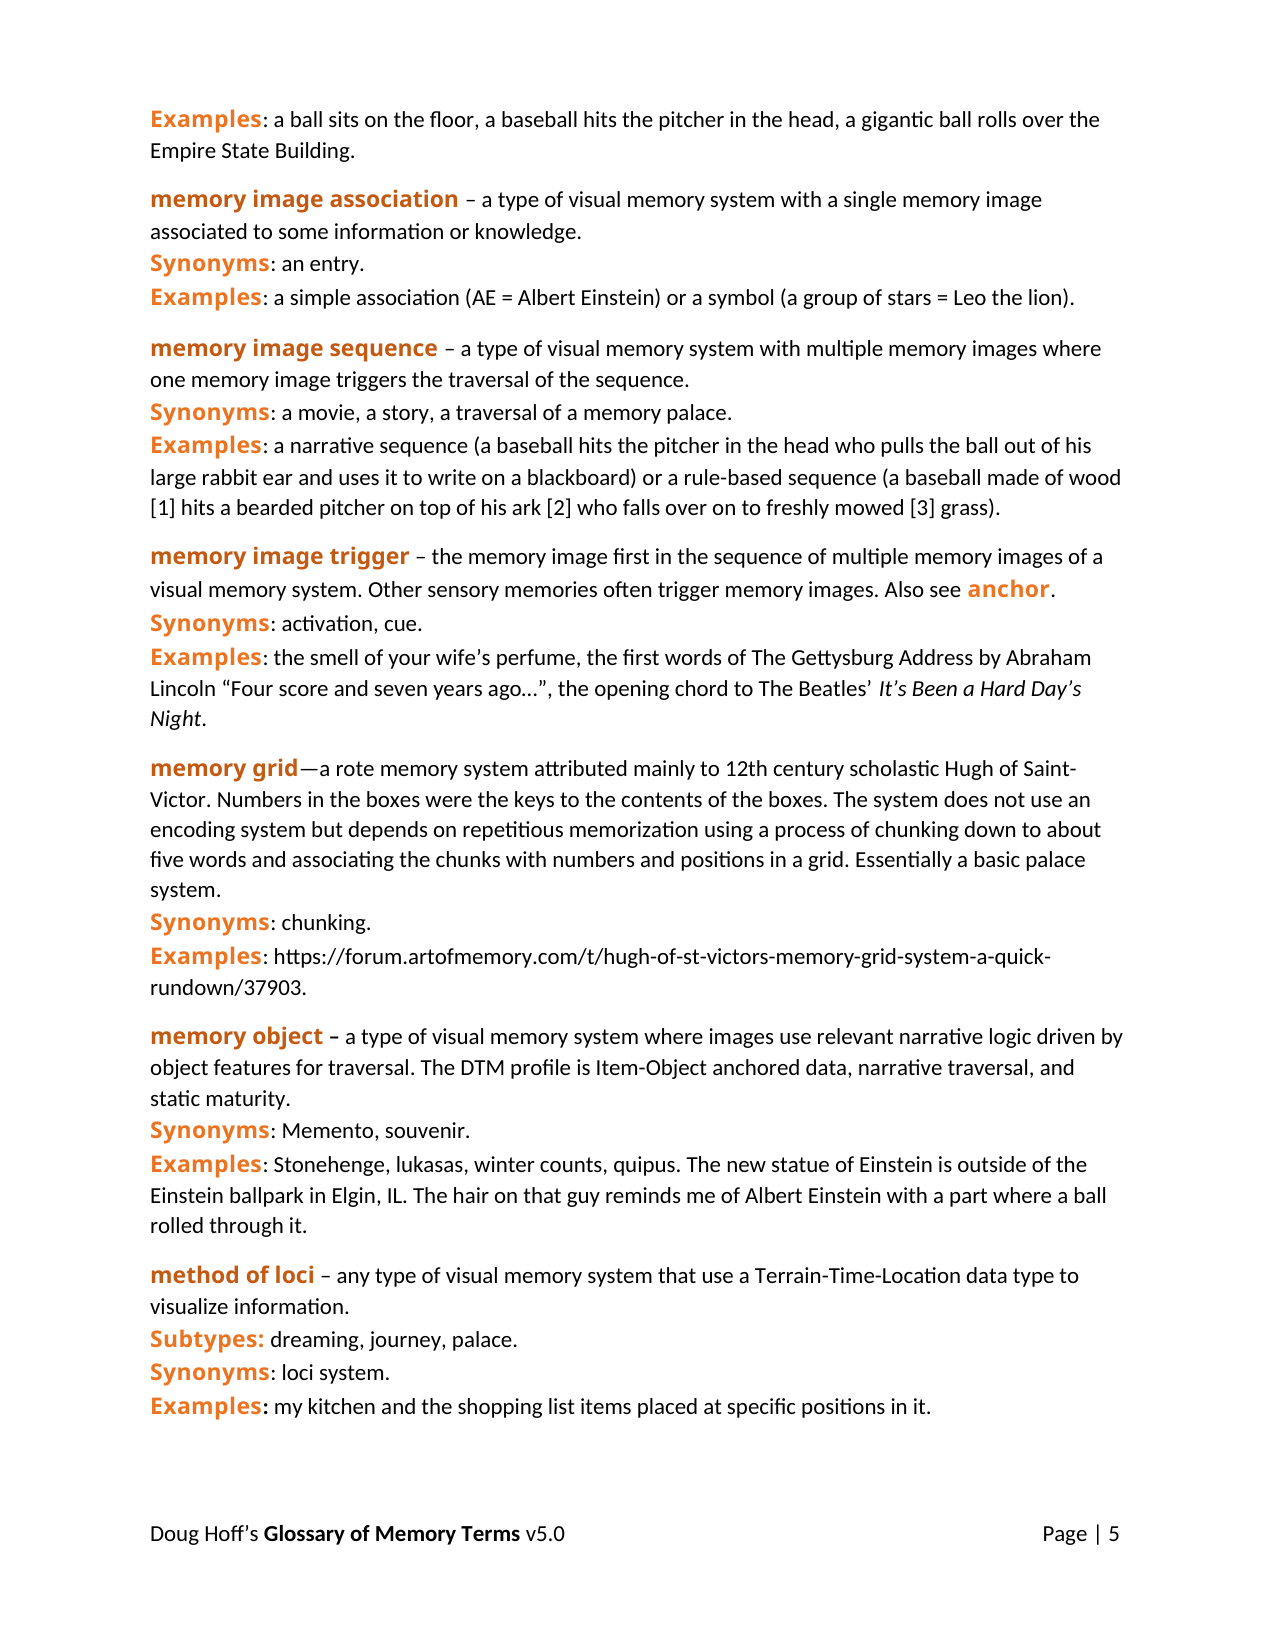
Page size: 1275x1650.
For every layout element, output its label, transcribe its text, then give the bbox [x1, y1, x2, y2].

text memory image trigger – the memory image first in the sequence of multiple memory images of a visual memory system. Other sensory memories often trigger memory images. Also see anchor. Synonyms: activation, cue. Examples: the smell of your wife’s perfume, the first words of The Gettysburg Address by Abraham Lincoln “Four score and seven years ago…”, the opening chord to The Beatles’ It’s Been a Hard Day’s Night. [150, 540, 1125, 733]
text memory grid—a rote memory system attributed mainly to 12th century scholastic Hugh of Saint-Victor. Numbers in the boxes were the keys to the contents of the boxes. The system does not use an encoding system but depends on repetitious memorization using a process of chunking down to about five words and associating the chunks with numbers and positions in a grid. Essentially a basic palace system. Synonyms: chunking. Examples: https://forum.artofmemory.com/t/hugh-of-st-victors-memory-grid-system-a-quick-rundown/37903. [150, 751, 1125, 1001]
text memory image association – a type of visual memory system with a single memory image associated to some information or knowledge. Synonyms: an entry. Examples: a simple association (AE = Albert Einstein) or a symbol (a group of stars = Leo the lion). [150, 183, 1125, 312]
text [150, 103, 1125, 164]
text method of loci – any type of visual memory system that use a Terrain-Time-Location data type to visualize information. Subtypes: dreaming, journey, palace. Synonyms: loci system. Examples: my kitchen and the shopping list items placed at specific positions in it. [150, 1258, 1125, 1421]
text memory image sequence – a type of visual memory system with multiple memory images where one memory image triggers the traversal of the sequence. Synonyms: a movie, a story, a traversal of a memory palace. Examples: a narrative sequence (a baseball hits the pitcher in the head who pulls the ball out of his large rabbit ear and uses it to write on a blackboard) or a rule-based sequence (a baseball made of wood [1] hits a bearded pitcher on top of his ark [2] who falls over on to freshly mowed [3] grass). [150, 331, 1125, 521]
text memory object – a type of visual memory system where images use relevant narrative logic driven by object features for traversal. The DTM profile is Item-Object anchored data, narrative traversal, and static maturity. Synonyms: Memento, souvenir. Examples: Stonehenge, lukasas, winter counts, quipus. The new statue of Einstein is outside of the Einstein ballpark in Elgin, IL. The hair on that guy reminds me of Albert Einstein with a part where a ball rolled through it. [150, 1020, 1125, 1240]
